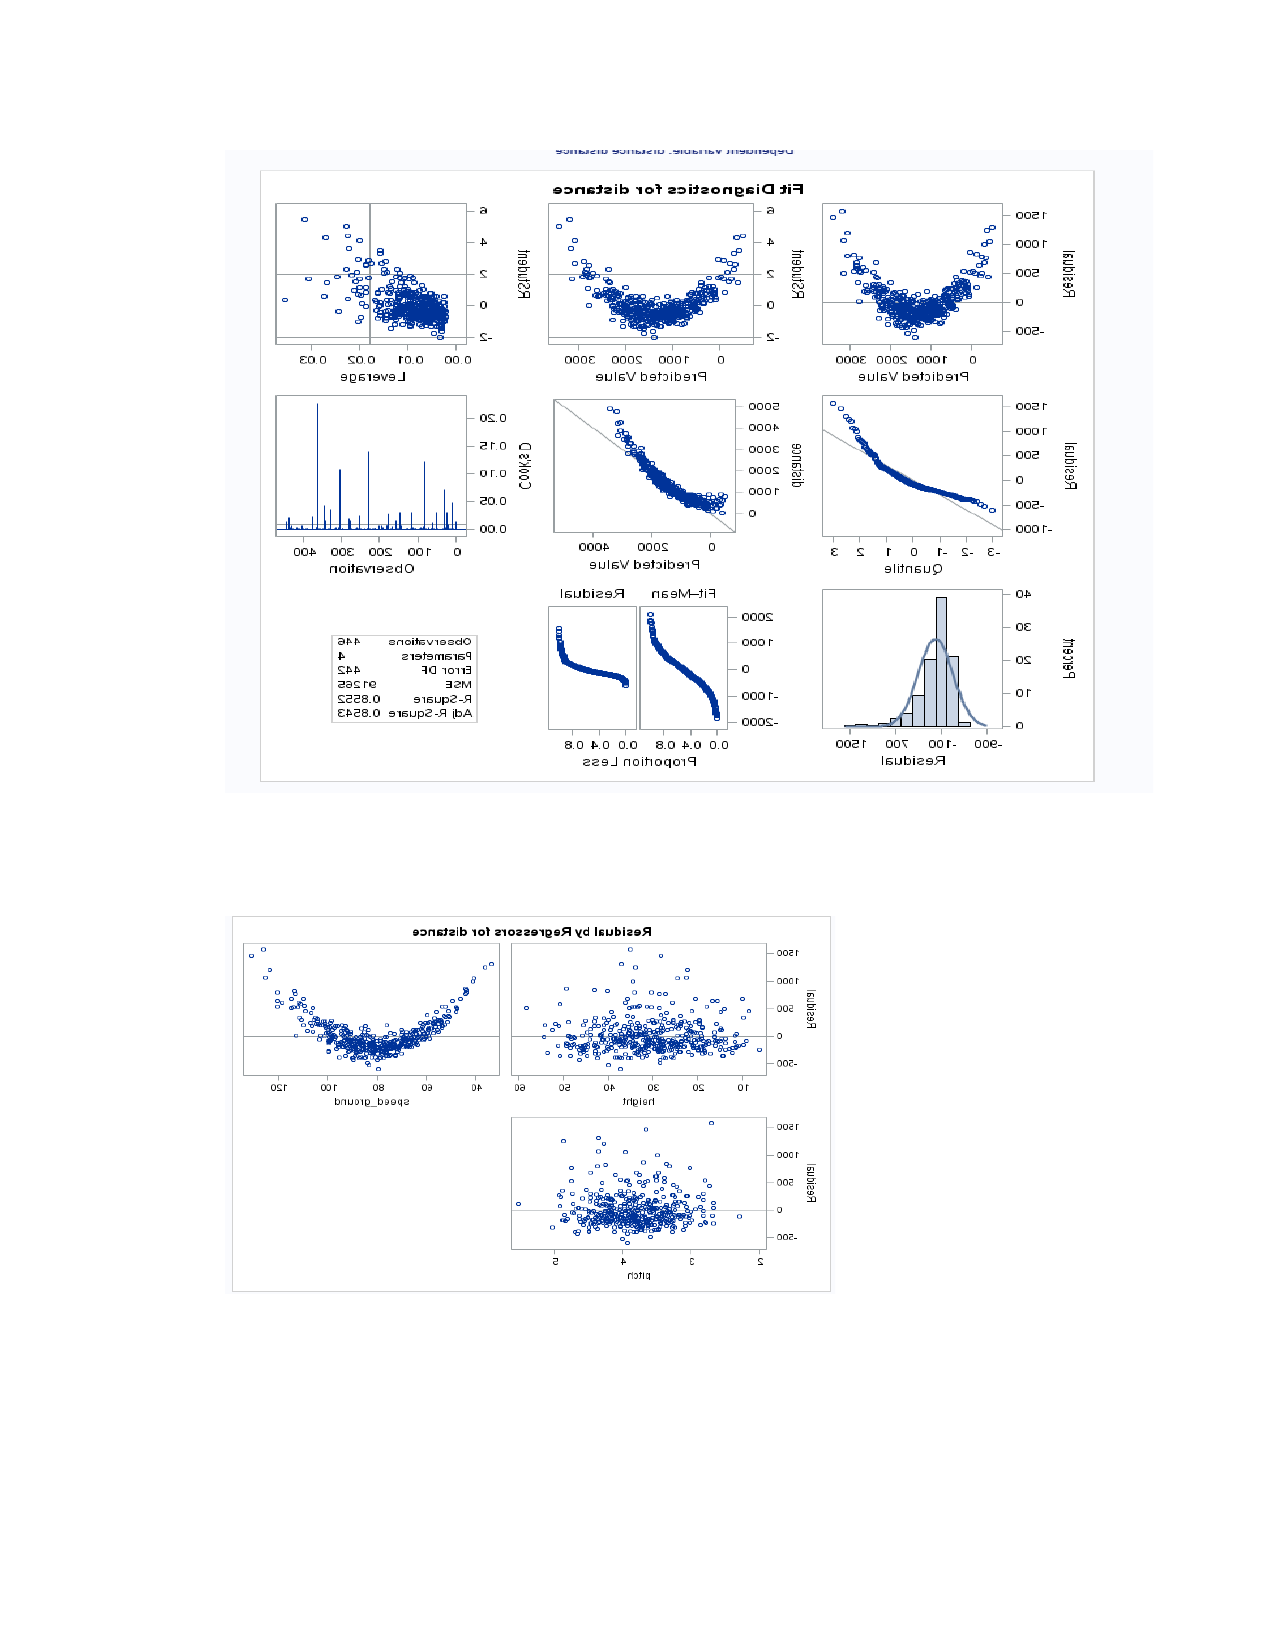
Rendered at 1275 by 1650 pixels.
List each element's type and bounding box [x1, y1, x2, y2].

picture [225, 150, 1154, 793]
picture [225, 916, 836, 1294]
